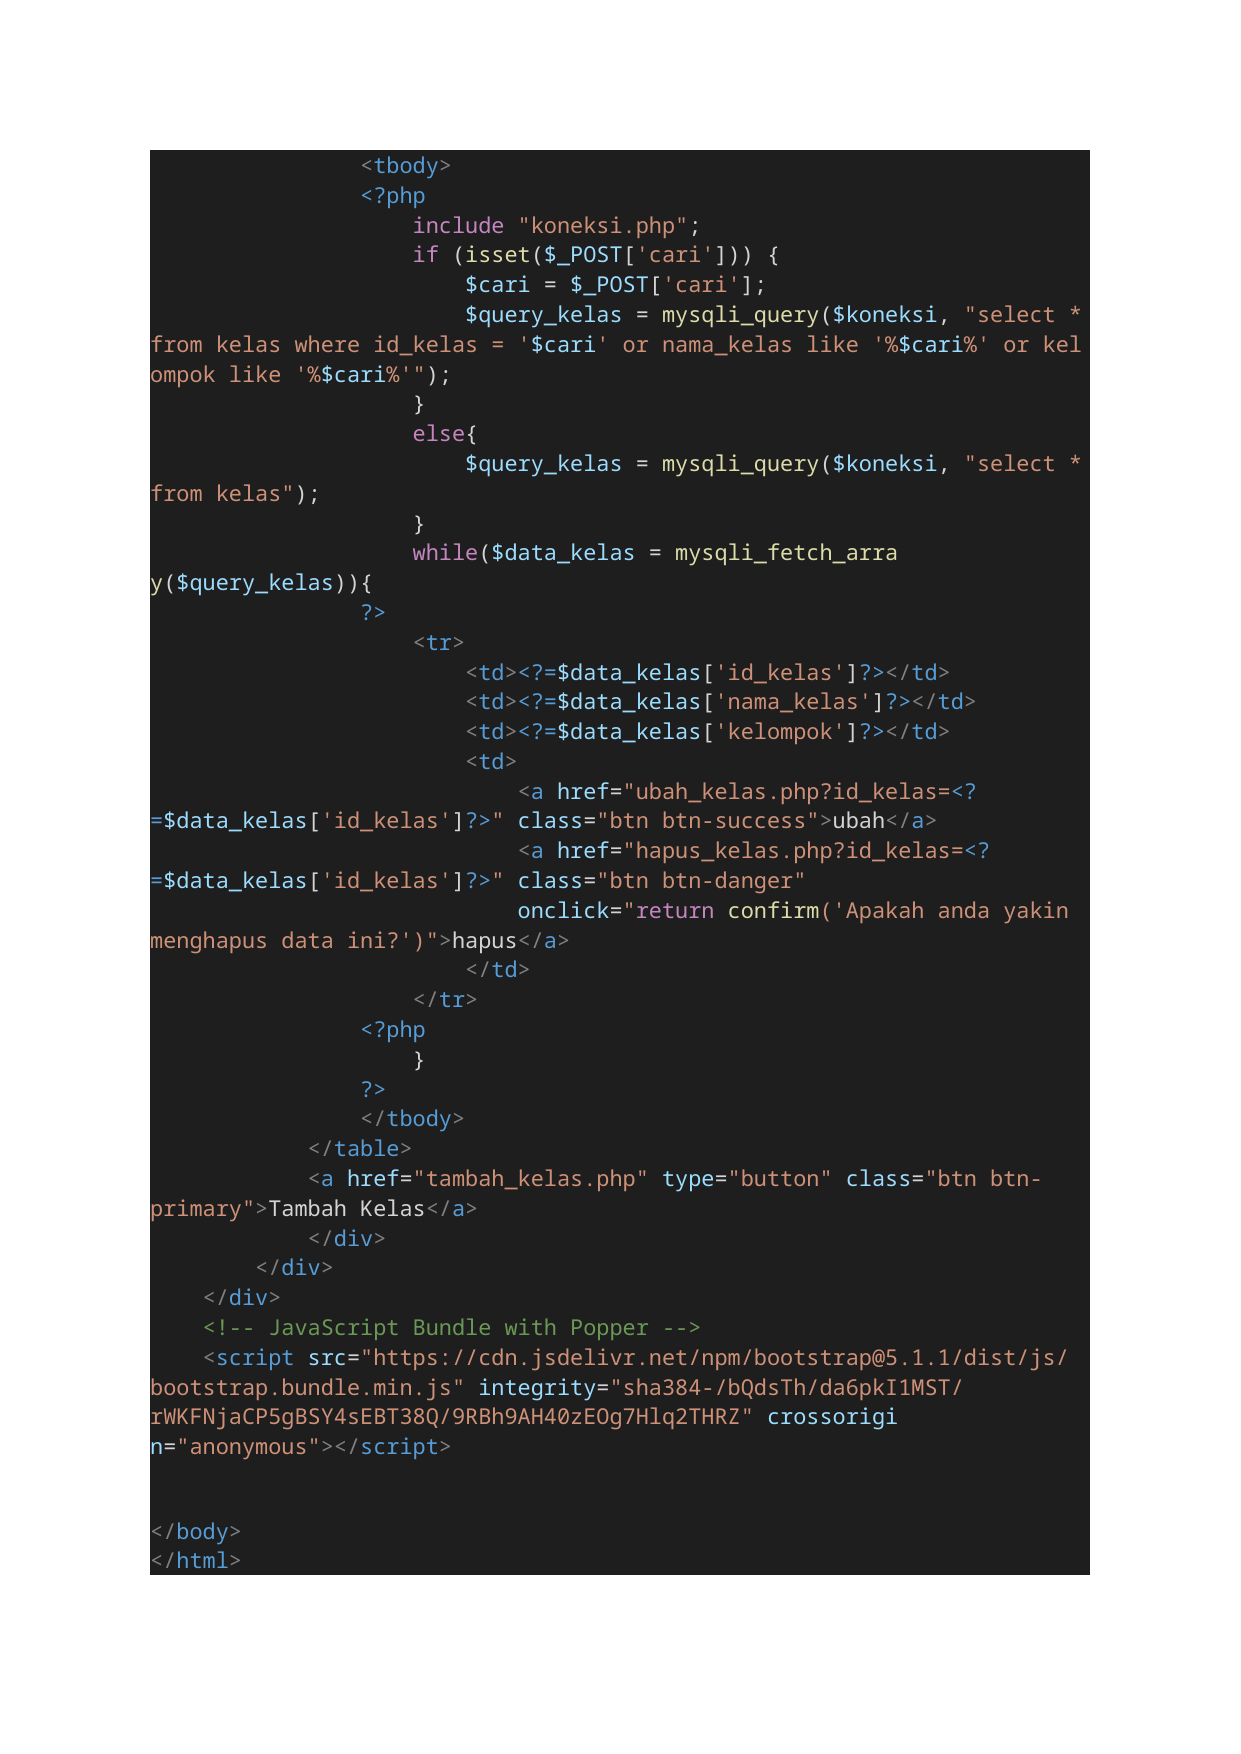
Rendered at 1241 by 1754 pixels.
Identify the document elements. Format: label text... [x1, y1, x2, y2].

text } [150, 388, 1090, 418]
text <a href="tambah_kelas.php" type="button" class="btn btn-primary">Tambah Kelas</a> [150, 1163, 1090, 1222]
text else{ [150, 418, 1090, 448]
text <a href="hapus_kelas.php?id_kelas=<?=$data_kelas['id_kelas']?>" class="btn btn-danger" [150, 835, 1090, 895]
text <a href="ubah_kelas.php?id_kelas=<?=$data_kelas['id_kelas']?>" class="btn btn-success">ubah</a> [150, 776, 1090, 835]
text $cari = $_POST['cari']; [150, 269, 1090, 299]
text include "koneksi.php"; [150, 209, 1090, 239]
text </div> [150, 1252, 1090, 1282]
text <td><?=$data_kelas['kelompok']?></td> [150, 716, 1090, 746]
text while($data_kelas = mysqli_fetch_array($query_kelas)){ [150, 537, 1090, 597]
text $query_kelas = mysqli_query($koneksi, "select * from kelas where id_kelas = '$cari' or nama_kelas like '%$cari%' or kelompok like '%$cari%'"); [150, 299, 1090, 388]
text </div> [150, 1222, 1090, 1252]
text if (isset($_POST['cari'])) { [150, 239, 1090, 269]
text } [150, 507, 1090, 537]
text <?php [150, 1014, 1090, 1044]
text <td><?=$data_kelas['id_kelas']?></td> [150, 656, 1090, 686]
text $query_kelas = mysqli_query($koneksi, "select * from kelas"); [150, 448, 1090, 507]
text </tr> [150, 984, 1090, 1014]
text </html> [150, 1545, 1090, 1575]
text <?php [150, 180, 1090, 209]
text </body> [150, 1516, 1090, 1545]
text </table> [150, 1133, 1090, 1163]
text } [150, 1044, 1090, 1073]
text ?> [150, 1073, 1090, 1103]
text <td><?=$data_kelas['nama_kelas']?></td> [150, 686, 1090, 716]
text <!-- JavaScript Bundle with Popper --> [150, 1312, 1090, 1342]
text ?> [150, 597, 1090, 627]
text <td> [150, 746, 1090, 776]
text </td> [150, 954, 1090, 984]
text <tbody> [150, 150, 1090, 180]
text <tr> [150, 627, 1090, 656]
text <script src="https://cdn.jsdelivr.net/npm/bootstrap@5.1.1/dist/js/bootstrap.bundle.min.js" integrity="sha384-/bQdsTh/da6pkI1MST/rWKFNjaCP5gBSY4sEBT38Q/9RBh9AH40zEOg7Hlq2THRZ" crossorigin="anonymous"></script> [150, 1342, 1090, 1461]
text </tbody> [150, 1103, 1090, 1133]
text onclick="return confirm('Apakah anda yakin menghapus data ini?')">hapus</a> [150, 895, 1090, 954]
text </div> [150, 1282, 1090, 1312]
